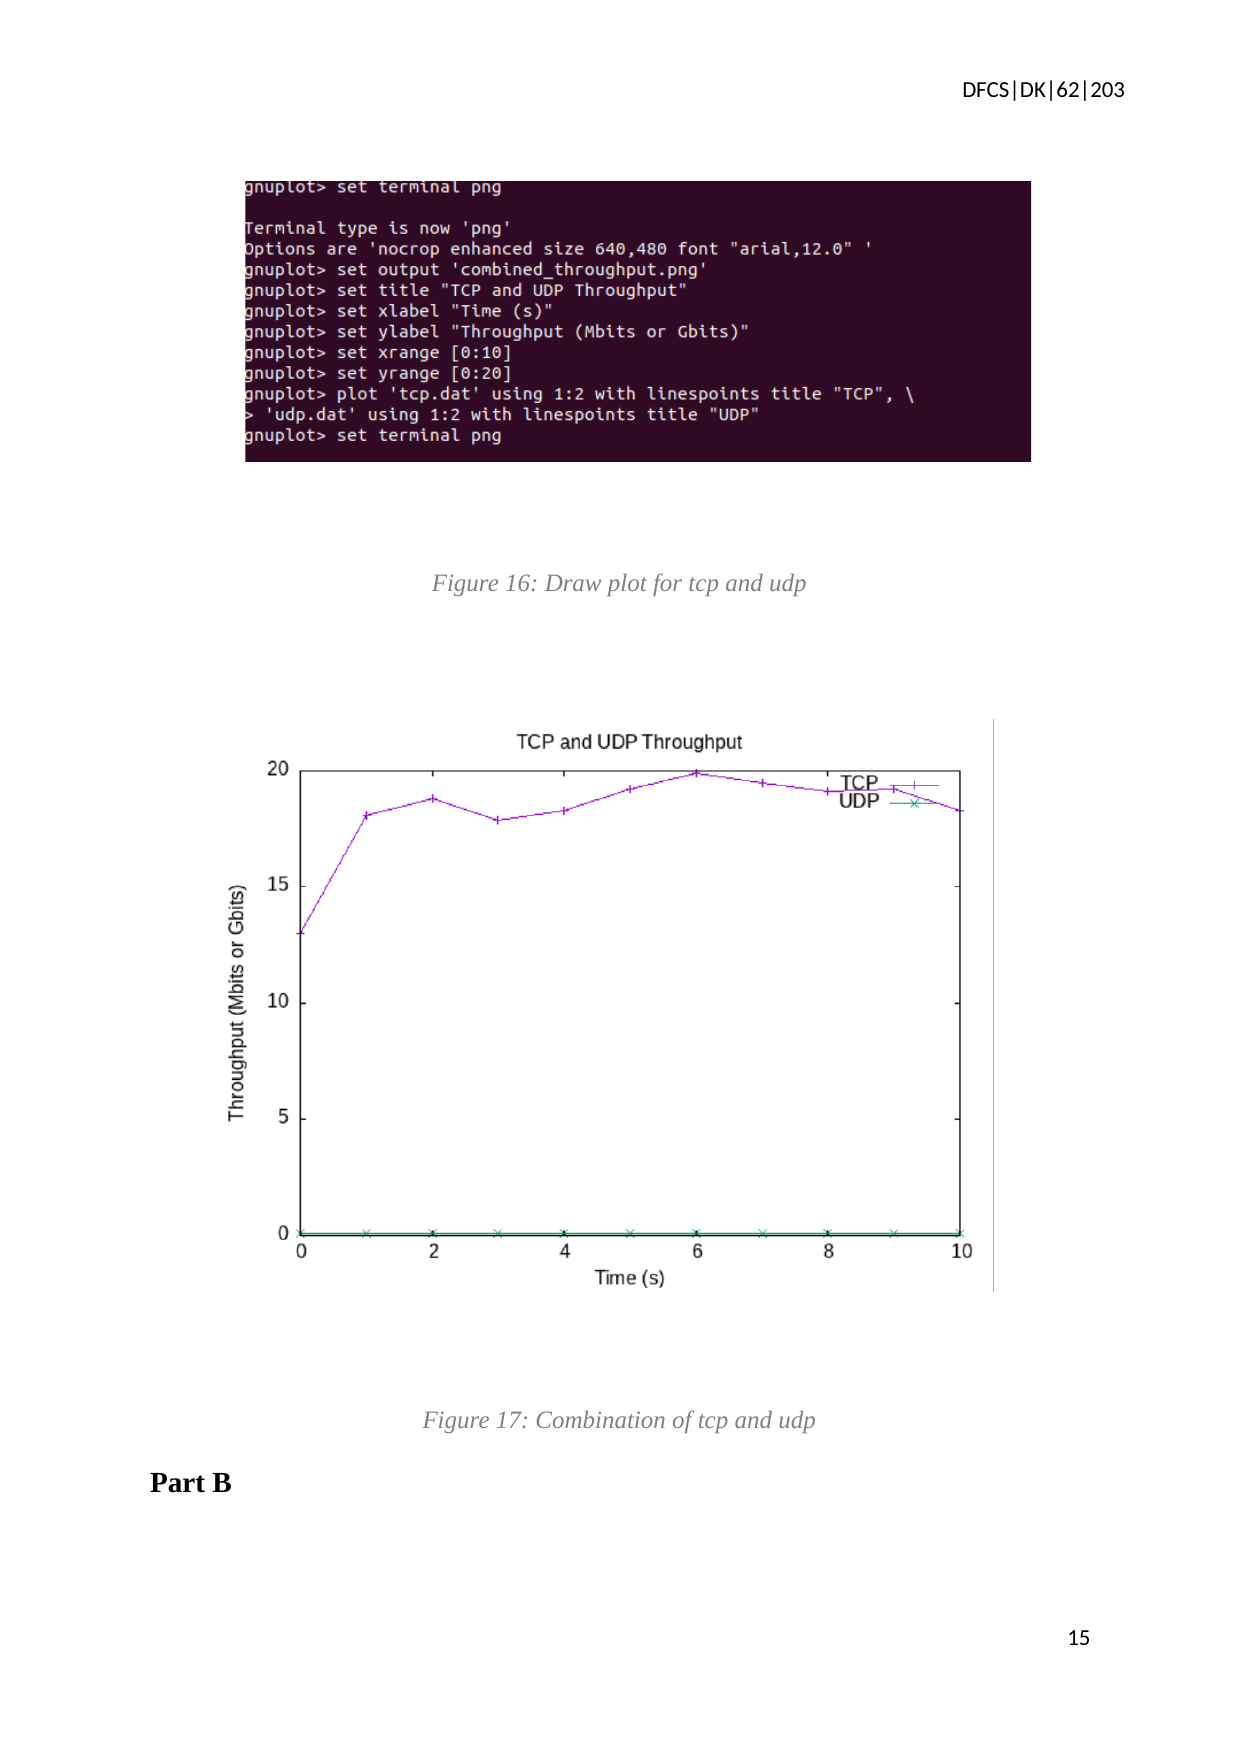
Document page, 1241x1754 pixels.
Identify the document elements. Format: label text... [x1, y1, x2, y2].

text Figure 16: Draw plot for tcp and udp [150, 568, 1090, 597]
text Figure 17: Combination of tcp and udp [150, 1406, 1090, 1434]
picture [245, 181, 1032, 462]
text Part B [150, 1465, 1090, 1499]
picture [223, 719, 994, 1292]
